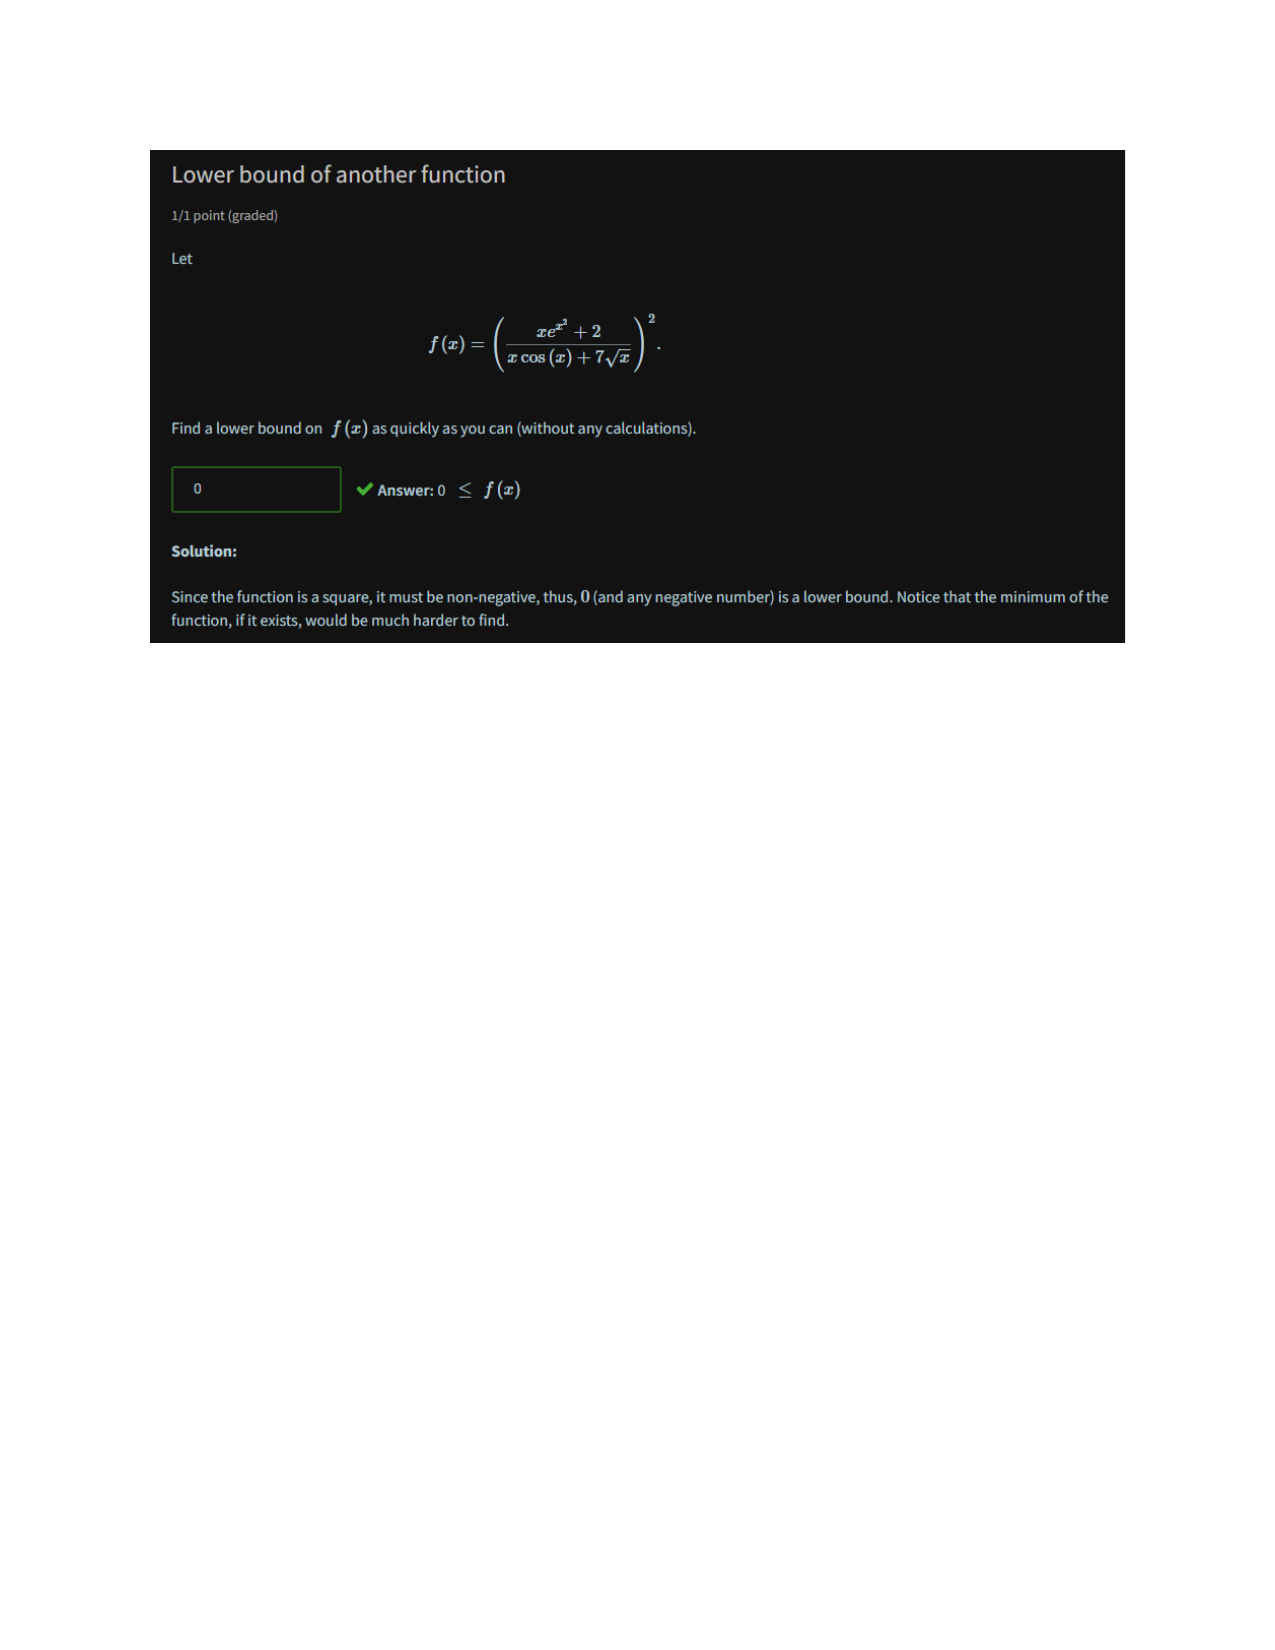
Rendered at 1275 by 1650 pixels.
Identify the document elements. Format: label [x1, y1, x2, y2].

picture [150, 150, 1125, 643]
